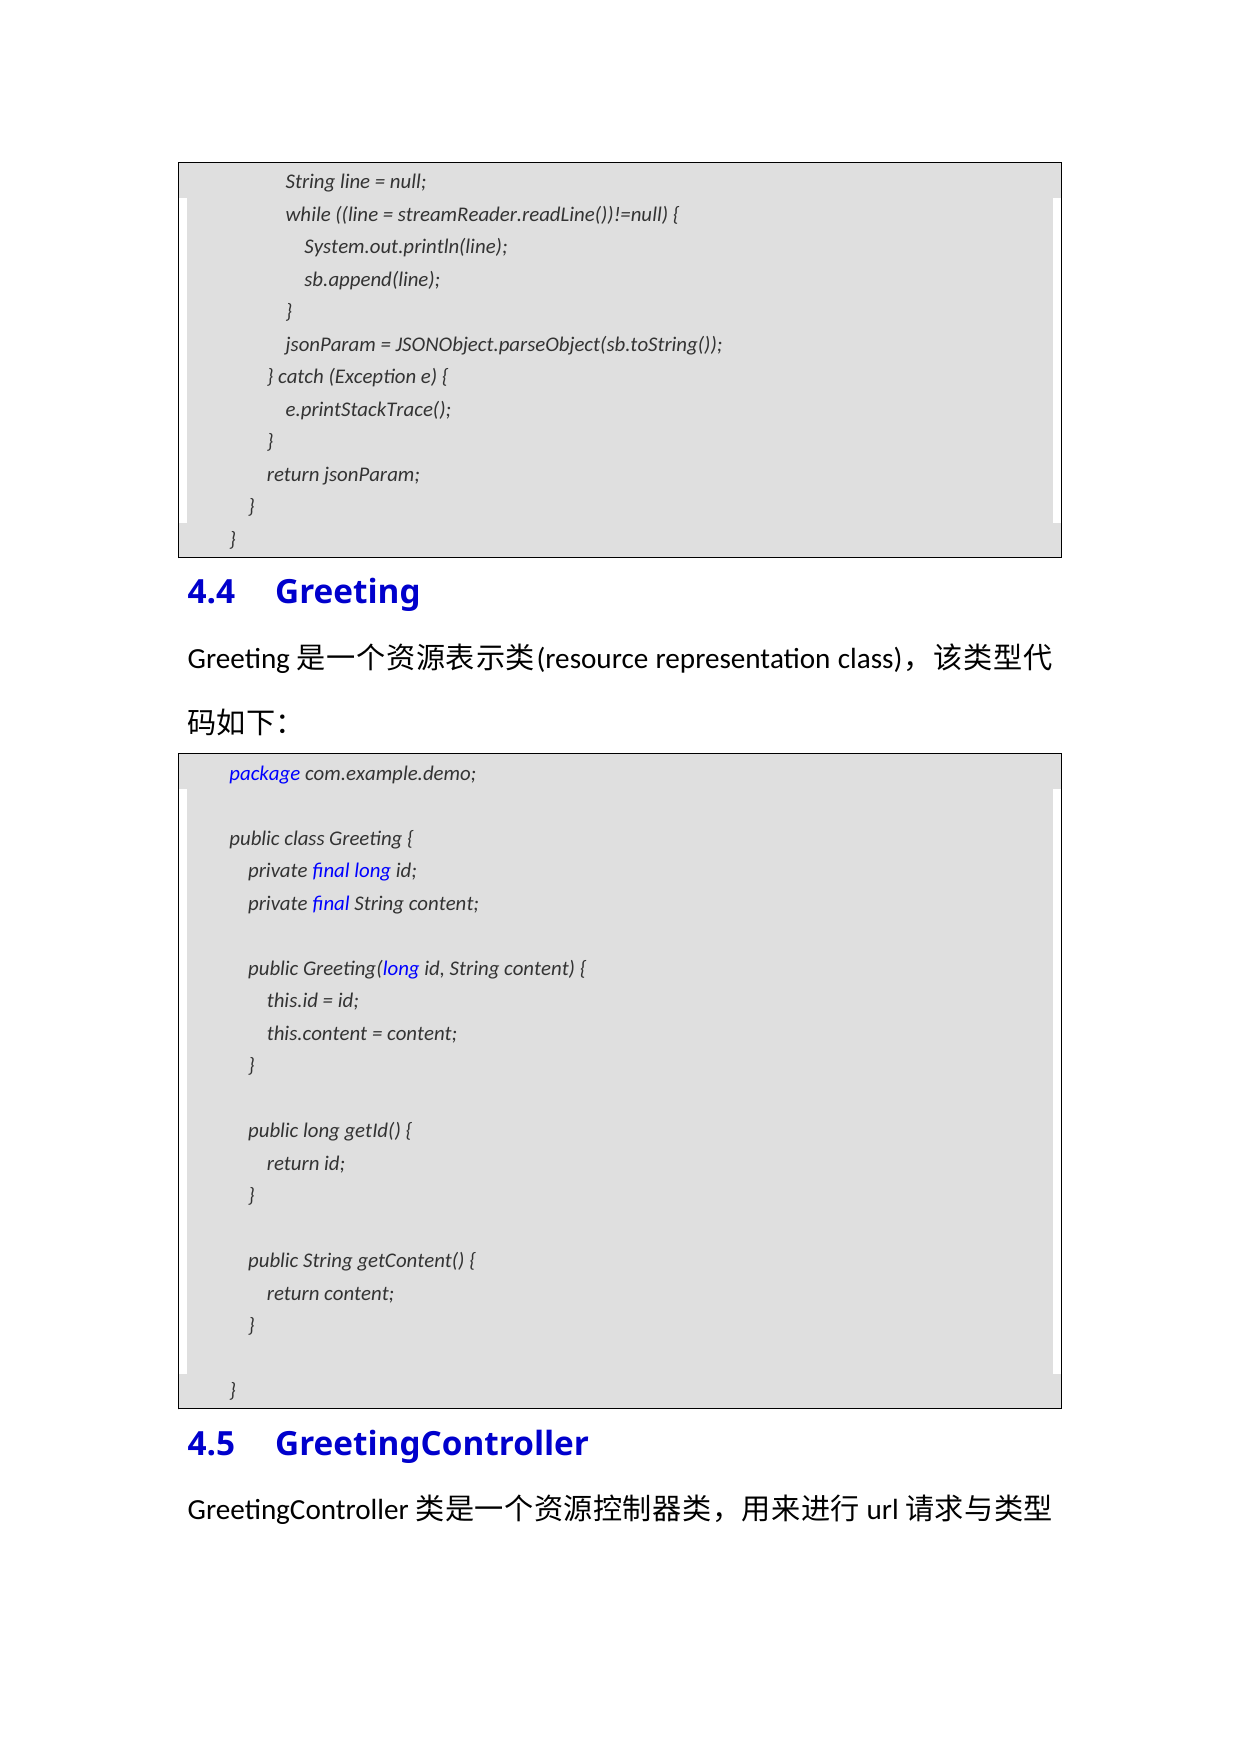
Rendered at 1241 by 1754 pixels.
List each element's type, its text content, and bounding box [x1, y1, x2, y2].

text private final long id; [187, 854, 1053, 886]
text public long getId() { [187, 1114, 1053, 1146]
subtitle GreetingController [187, 1409, 1053, 1474]
text package com.example.demo; [179, 754, 1061, 789]
text } [187, 1179, 1053, 1211]
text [187, 1474, 1053, 1539]
text } [187, 490, 1053, 519]
text System.out.println(line); [187, 230, 1053, 263]
text String line = null; [179, 163, 1061, 198]
text public Greeting(long id, String content) { [187, 951, 1053, 984]
text this.id = id; [187, 984, 1053, 1016]
text public String getContent() { [187, 1244, 1053, 1276]
text while ((line = streamReader.readLine())!=null) { [187, 198, 1053, 230]
text } [187, 1309, 1053, 1341]
subtitle Greeting [187, 558, 1053, 623]
text private final String content; [187, 886, 1053, 919]
text this.content = content; [187, 1016, 1053, 1049]
text e.printStackTrace(); [187, 393, 1053, 425]
text } [187, 295, 1053, 328]
text } catch (Exception e) { [187, 360, 1053, 393]
text } [187, 425, 1053, 458]
text public class Greeting { [187, 821, 1053, 854]
text return content; [187, 1276, 1053, 1309]
text return jsonParam; [187, 458, 1053, 490]
text } [187, 1049, 1053, 1081]
text jsonParam = JSONObject.parseObject(sb.toString()); [187, 328, 1053, 360]
text Greeting是一个资源表示类(resource representation class)，该类型代码如下： [187, 623, 1053, 753]
text return id; [187, 1146, 1053, 1179]
text } [179, 1371, 1061, 1408]
text } [179, 519, 1061, 557]
text sb.append(line); [187, 263, 1053, 295]
